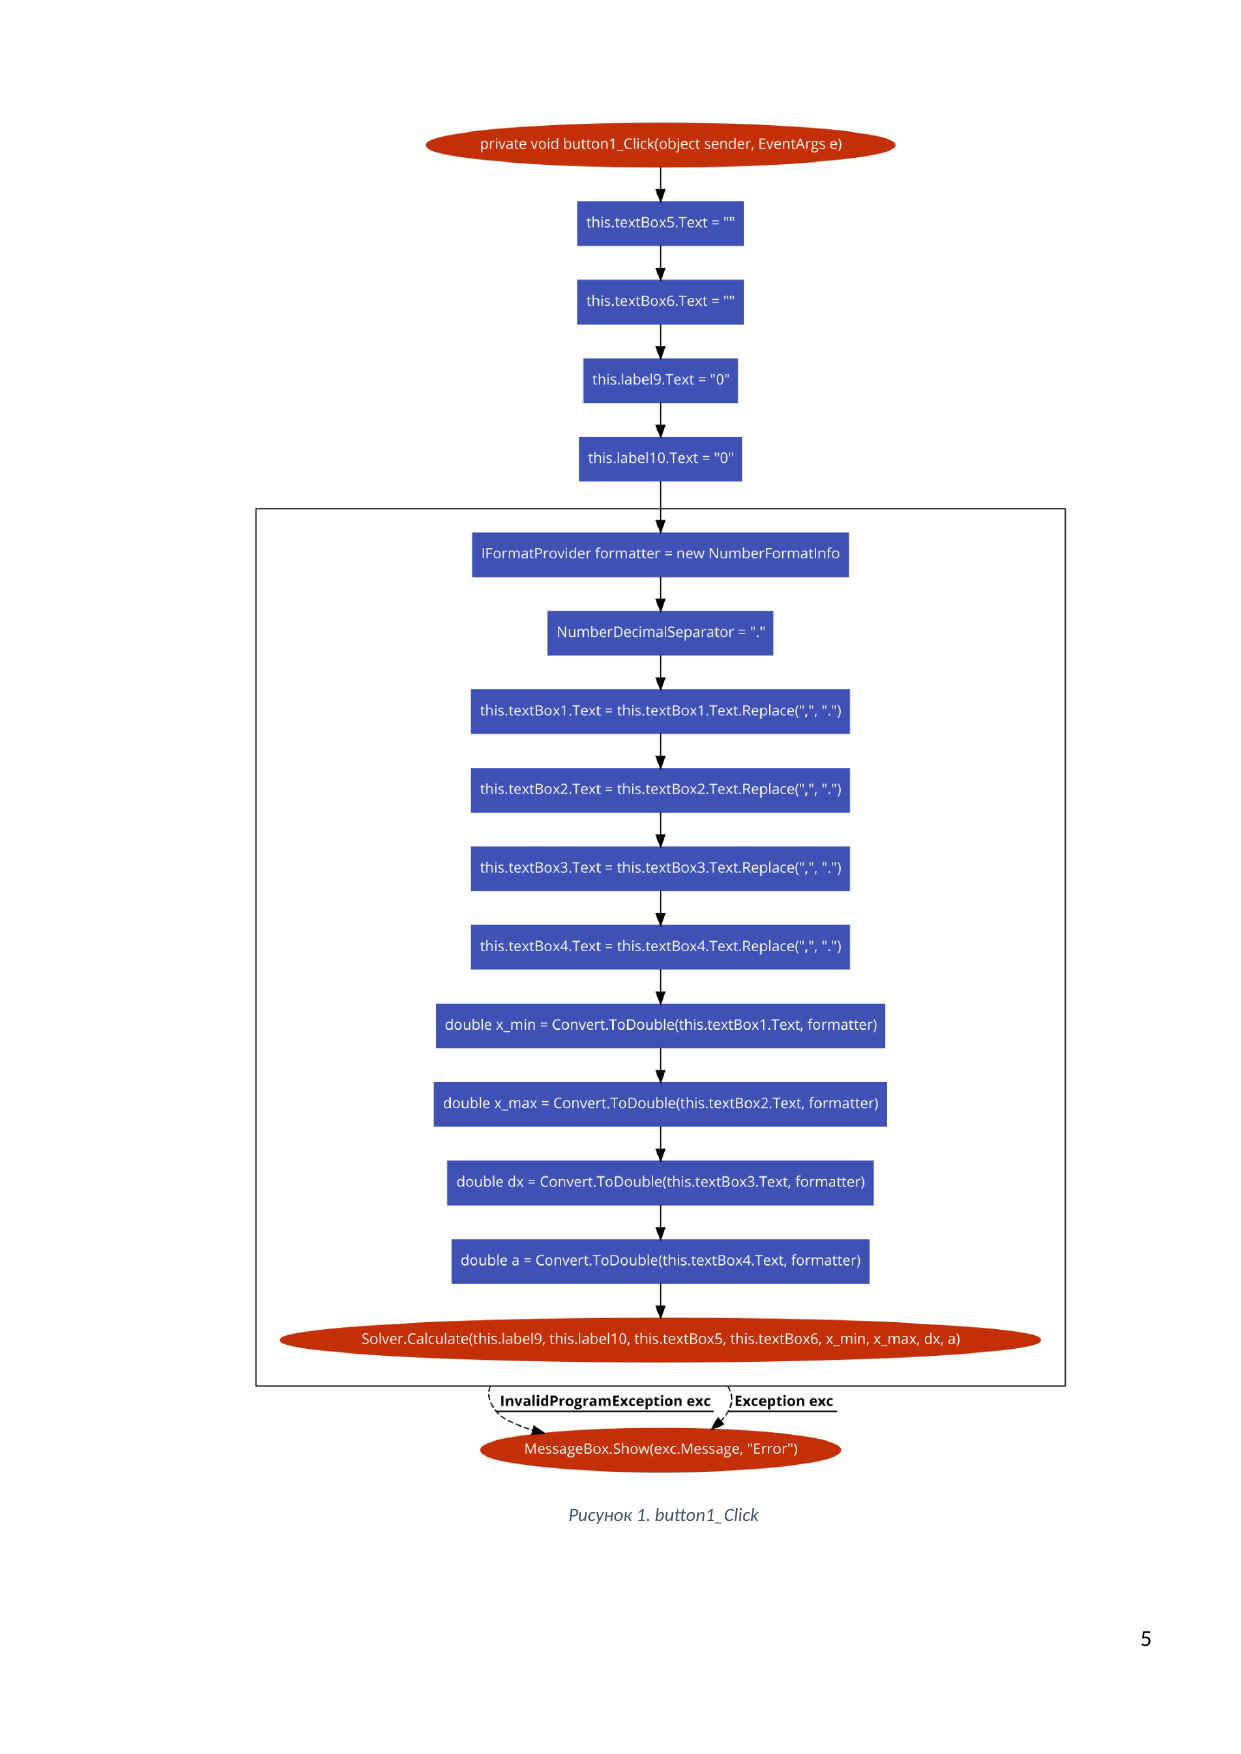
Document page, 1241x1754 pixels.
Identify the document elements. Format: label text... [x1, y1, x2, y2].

text Рисунок 1. button1_Click [177, 1503, 1152, 1526]
picture [241, 118, 1088, 1485]
